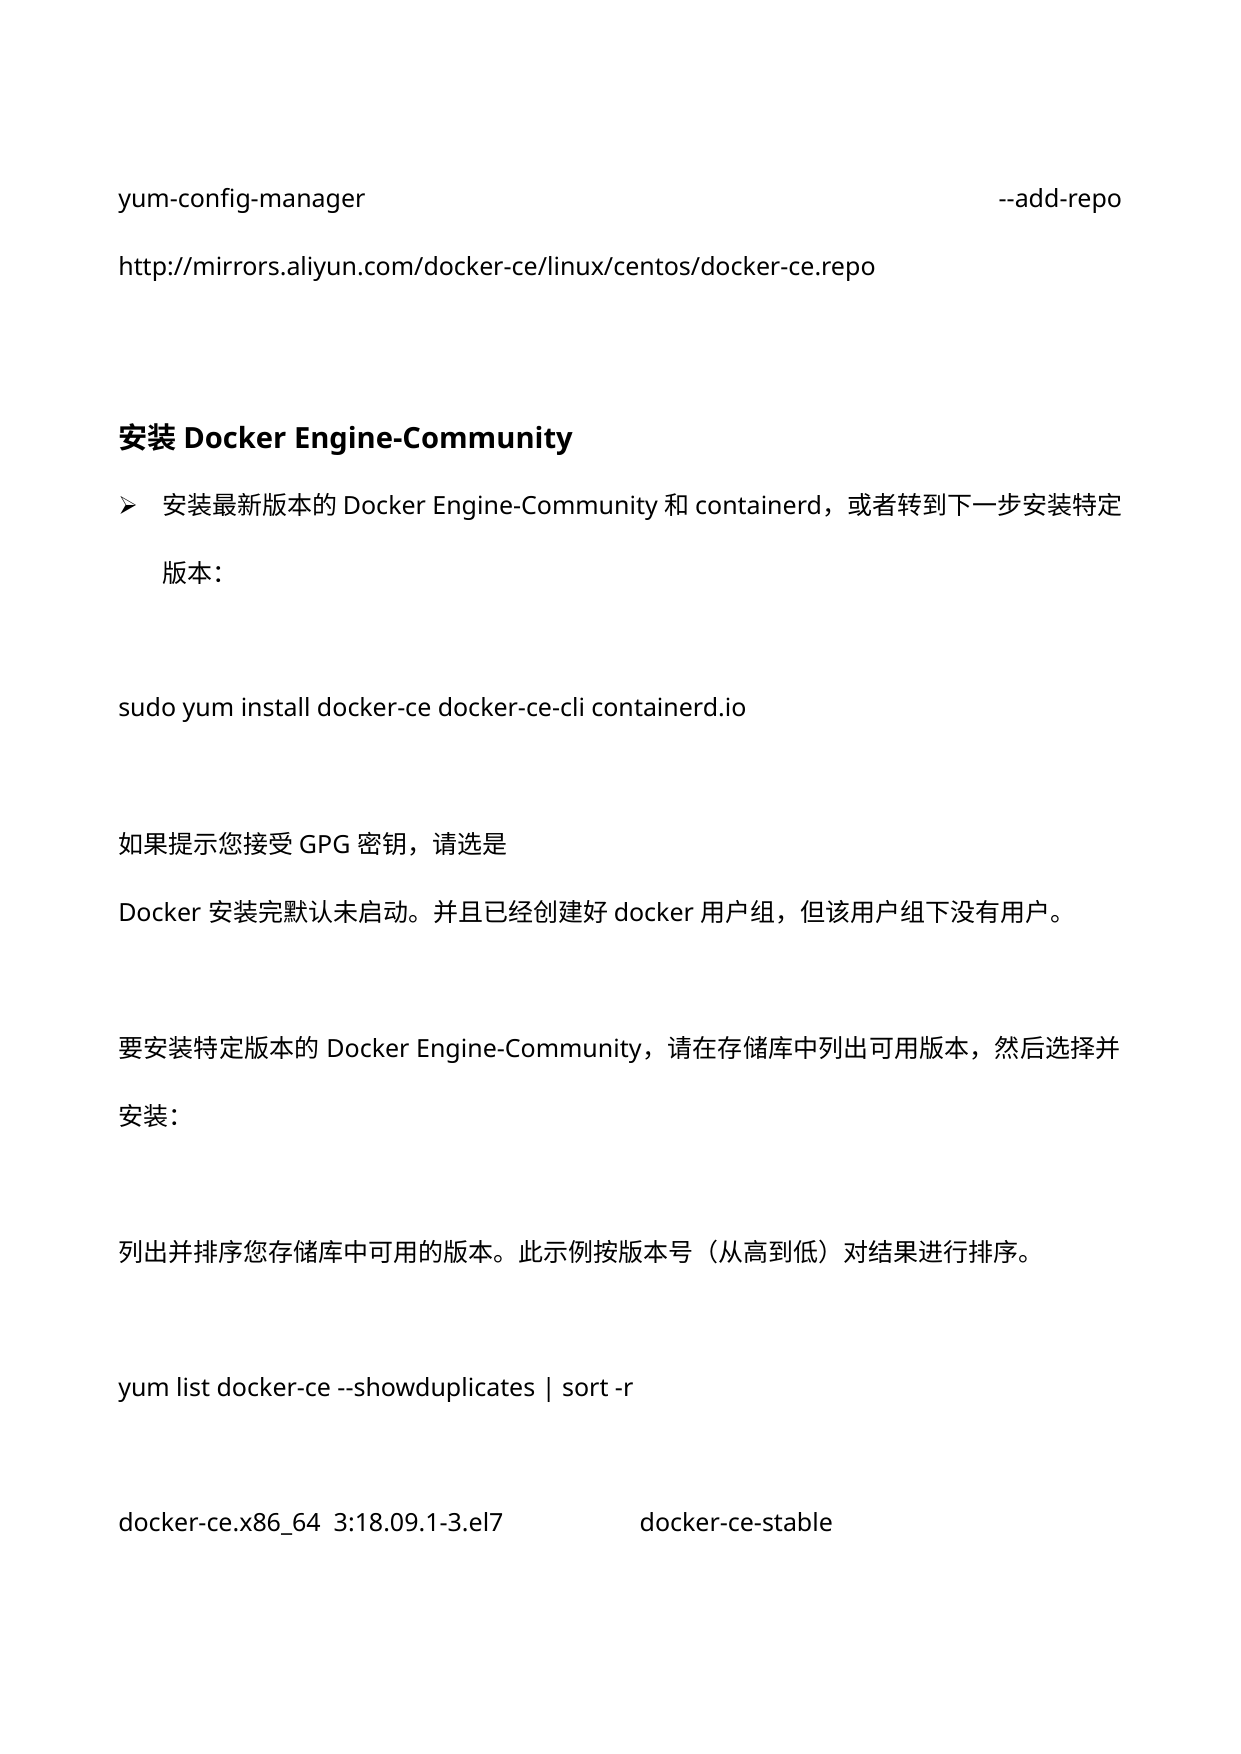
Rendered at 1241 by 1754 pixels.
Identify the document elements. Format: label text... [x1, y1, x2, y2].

text 要安装特定版本的 Docker Engine-Community，请在存储库中列出可用版本，然后选择并安装： [118, 1013, 1122, 1149]
text docker-ce.x86_64 3:18.09.1-3.el7 docker-ce-stable [118, 1488, 1122, 1556]
text 如果提示您接受 GPG 密钥，请选是 [118, 809, 1122, 877]
text 列出并排序您存储库中可用的版本。此示例按版本号（从高到低）对结果进行排序。 [118, 1217, 1122, 1284]
text yum list docker-ce --showduplicates | sort -r [118, 1352, 1122, 1420]
text yum-config-manager --add-repo http://mirrors.aliyun.com/docker-ce/linux/centos/docker-ce.repo [118, 164, 1122, 300]
text sudo yum install docker-ce docker-ce-cli containerd.io [118, 673, 1122, 741]
list 安装最新版本的 Docker Engine-Community 和 containerd，或者转到下一步安装特定版本： [118, 469, 1122, 605]
subtitle 安装 Docker Engine-Community [118, 402, 1122, 469]
text Docker 安装完默认未启动。并且已经创建好 docker 用户组，但该用户组下没有用户。 [118, 877, 1122, 945]
